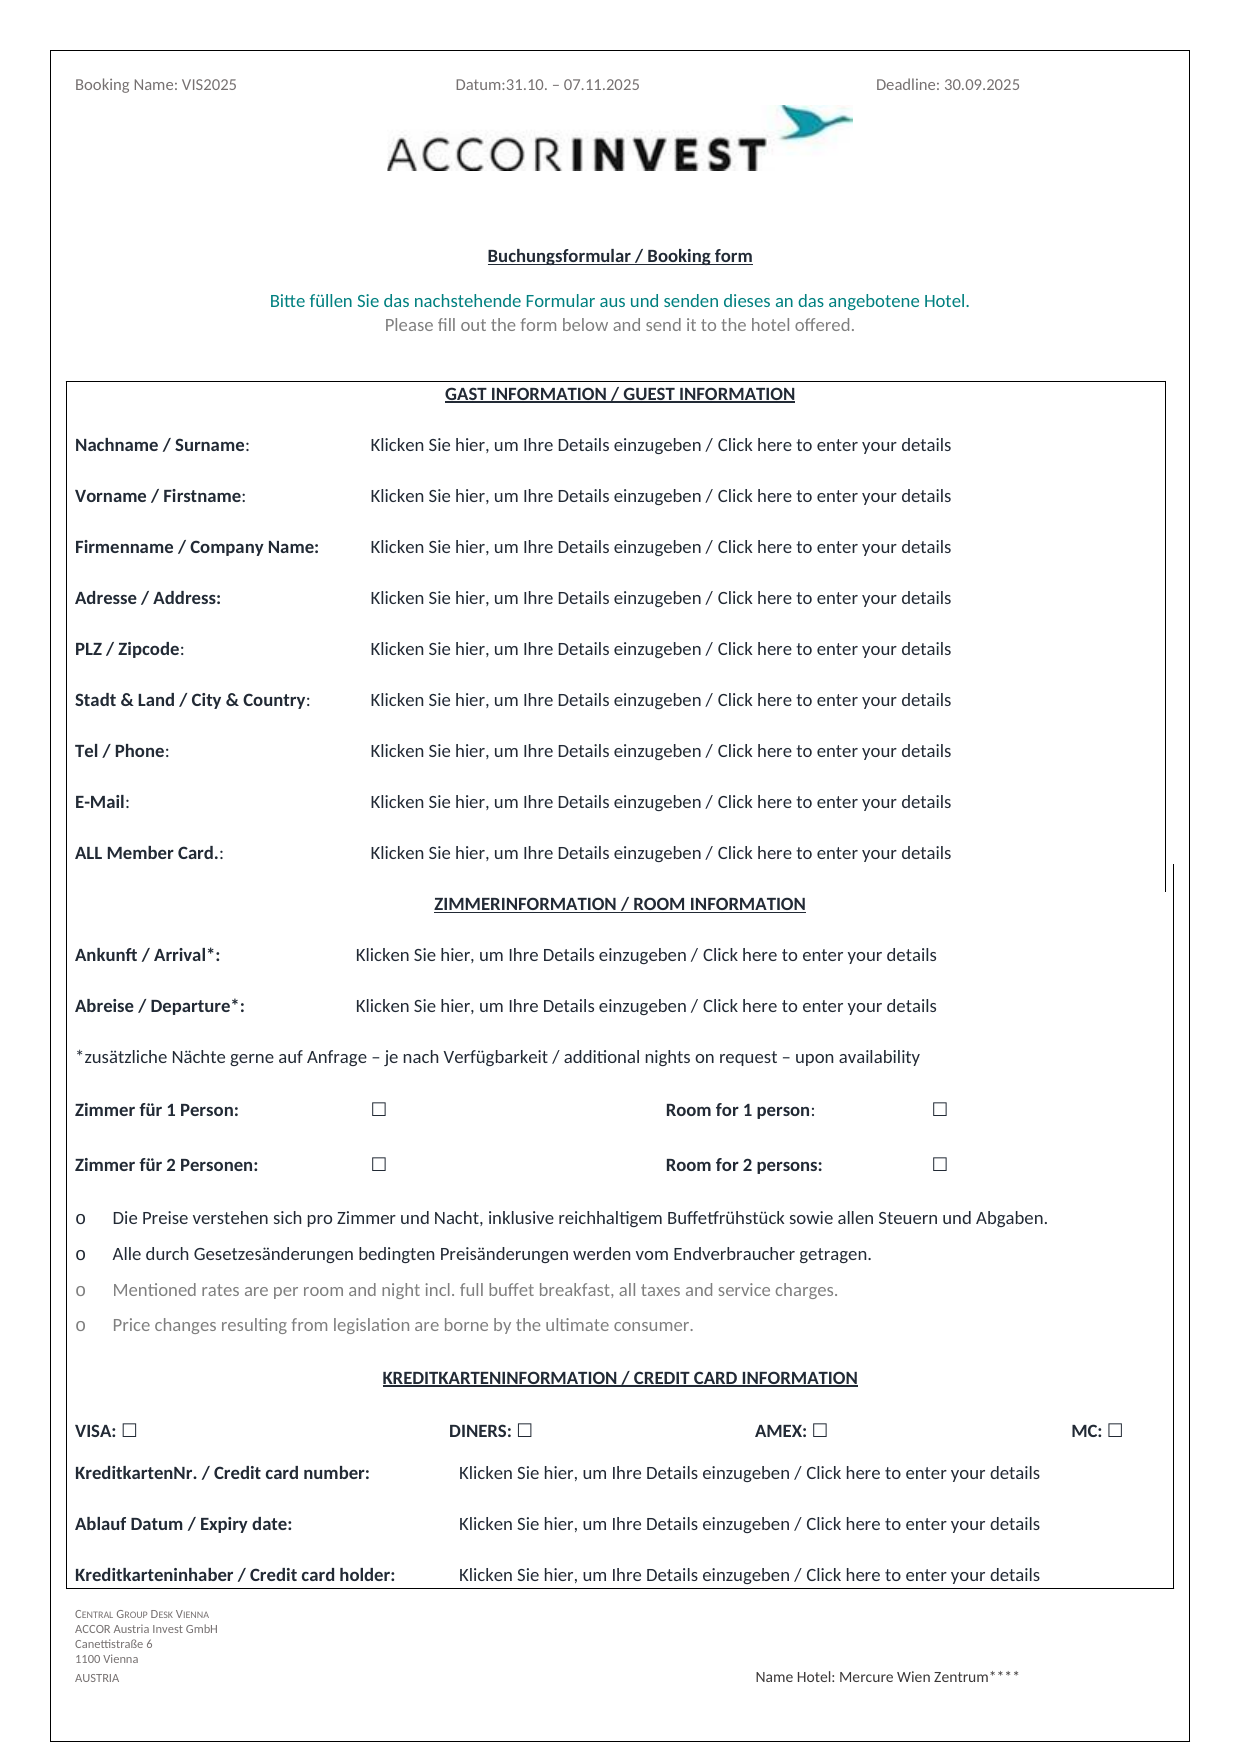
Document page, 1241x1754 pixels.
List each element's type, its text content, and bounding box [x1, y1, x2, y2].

text Ankunft / Arrival*: [67, 940, 1173, 966]
picture [387, 105, 853, 171]
text Stadt & Land / City & Country: [67, 687, 1165, 711]
text Abreise / Departure*: [67, 991, 1173, 1017]
text *zusätzliche Nächte gerne auf Anfrage – je nach Verfügbarkeit / additional nights on request – upon availability [67, 1042, 1173, 1068]
text Kreditkarteninhaber / Credit card holder: [67, 1560, 1173, 1588]
text Ablauf Datum / Expiry date: [67, 1509, 1173, 1535]
subtitle Buchungsformular / Booking form [75, 244, 1165, 267]
text ALL Member Card.: [67, 840, 1165, 864]
list Alle durch Gesetzesänderungen bedingten Preisänderungen werden vom Endverbraucher getragen. [67, 1239, 1173, 1266]
text Bitte füllen Sie das nachstehende Formular aus und senden dieses an das angebotene Hotel. [75, 289, 1165, 312]
list Mentioned rates are per room and night incl. full buffet breakfast, all taxes and service charges. [67, 1274, 1173, 1302]
text Please fill out the form below and send it to the hotel offered. [75, 314, 1165, 337]
text Kreditkarteninformation / Credit Card Information [67, 1363, 1173, 1389]
list Die Preise verstehen sich pro Zimmer und Nacht, inklusive reichhaltigem Buffetfrühstück sowie allen Steuern und Abgaben. [67, 1203, 1173, 1230]
text ZIMMERINFORMATION / ROOM INFORMATION [67, 889, 1173, 915]
text E-Mail: [67, 789, 1165, 813]
list Price changes resulting from legislation are borne by the ultimate consumer. [67, 1310, 1173, 1337]
text Nachname / Surname: [67, 432, 1165, 456]
text KreditkartenNr. / Credit card number: [67, 1458, 1173, 1484]
text Vorname / Firstname: [67, 483, 1165, 507]
text GAST INFORMATION / GUEST INFORMATION [67, 382, 1165, 405]
text Zimmer für 1 Person: Room for 1 person: [67, 1093, 1173, 1122]
text Firmenname / Company Name: [67, 534, 1165, 558]
text VISA: DINERS: AMEX: MC: [67, 1414, 1173, 1442]
text Zimmer für 2 Personen: Room for 2 persons: [67, 1148, 1173, 1177]
text Tel / Phone: [67, 738, 1165, 762]
text Adresse / Address: [67, 585, 1165, 609]
text PLZ / Zipcode: [67, 636, 1165, 660]
